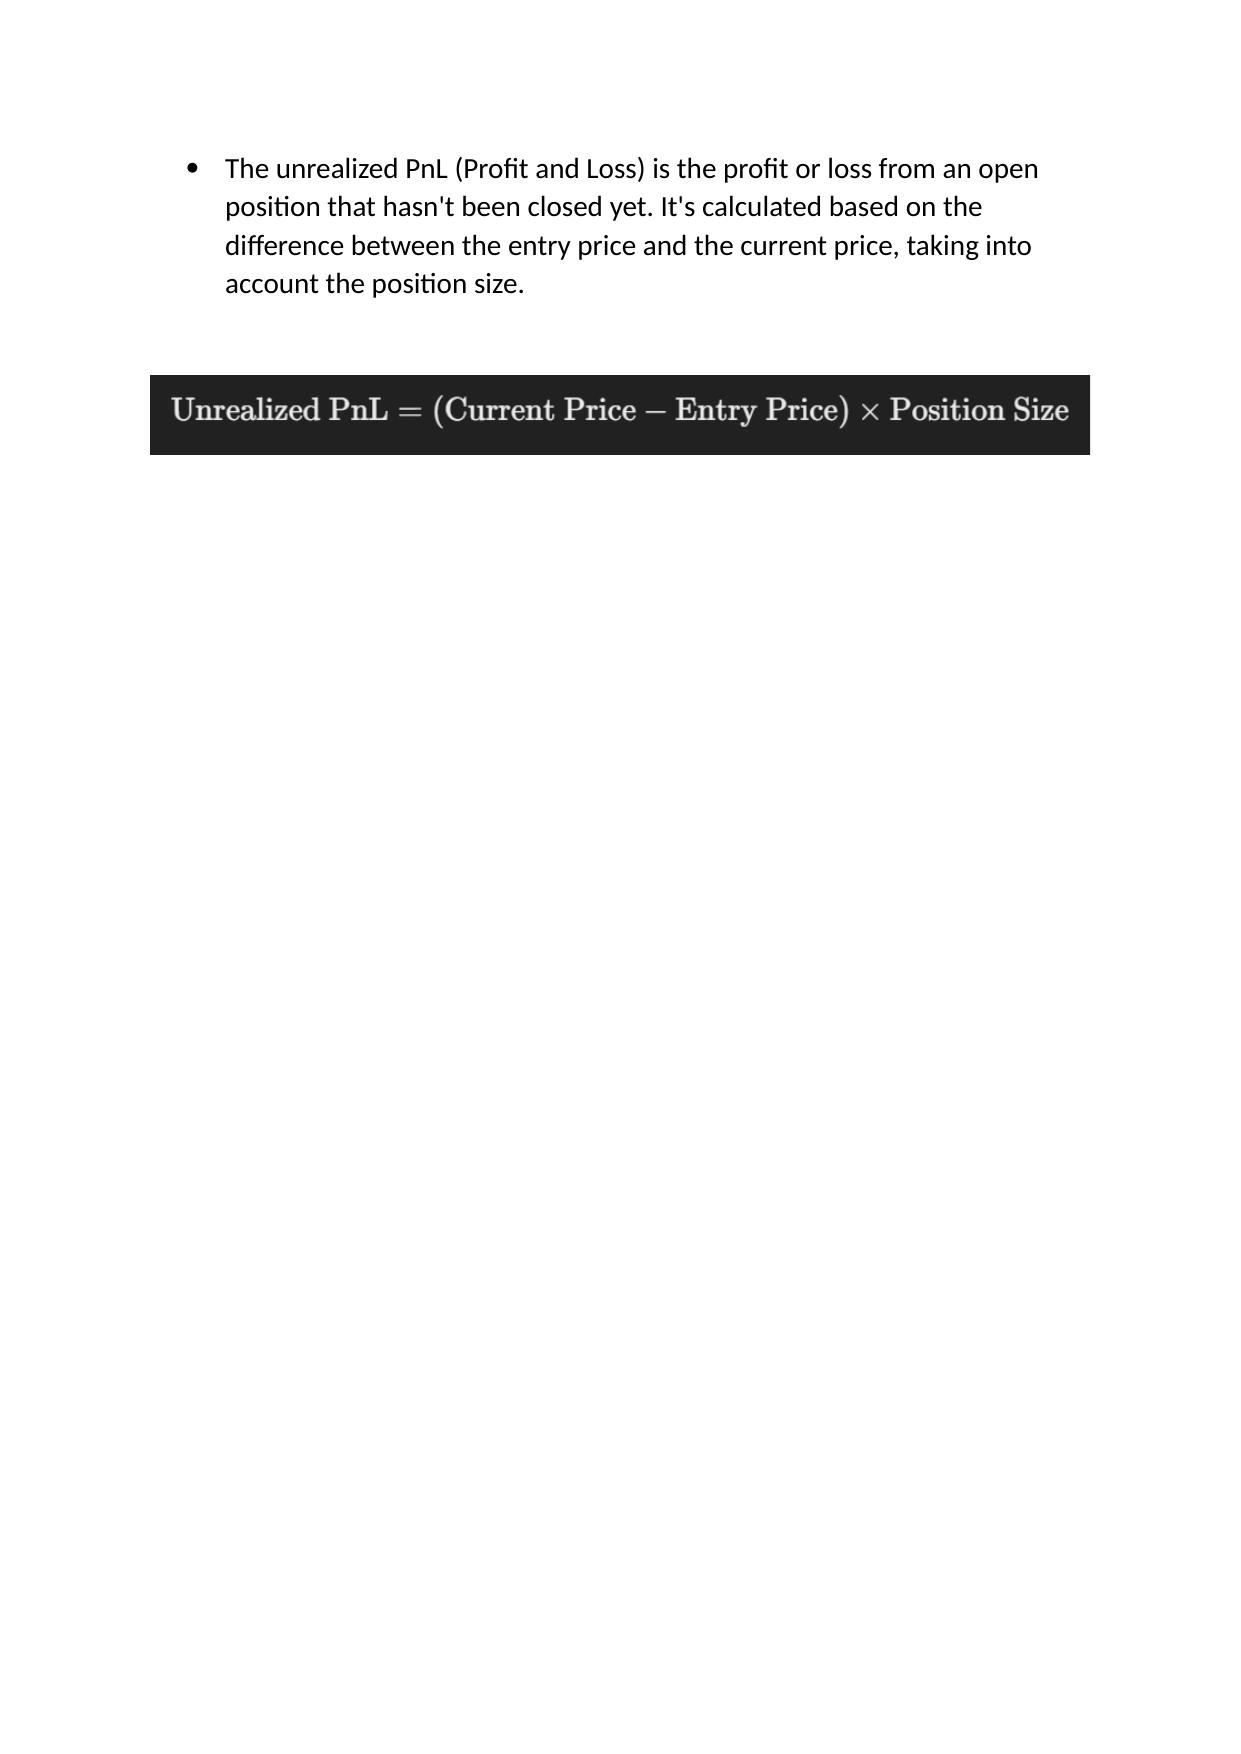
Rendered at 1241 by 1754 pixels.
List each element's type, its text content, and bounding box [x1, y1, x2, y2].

list The unrealized PnL (Profit and Loss) is the profit or loss from an open position that hasn't been closed yet. It's calculated based on the difference between the entry price and the current price, taking into account the position size. [187, 150, 1090, 301]
picture [150, 375, 1091, 455]
